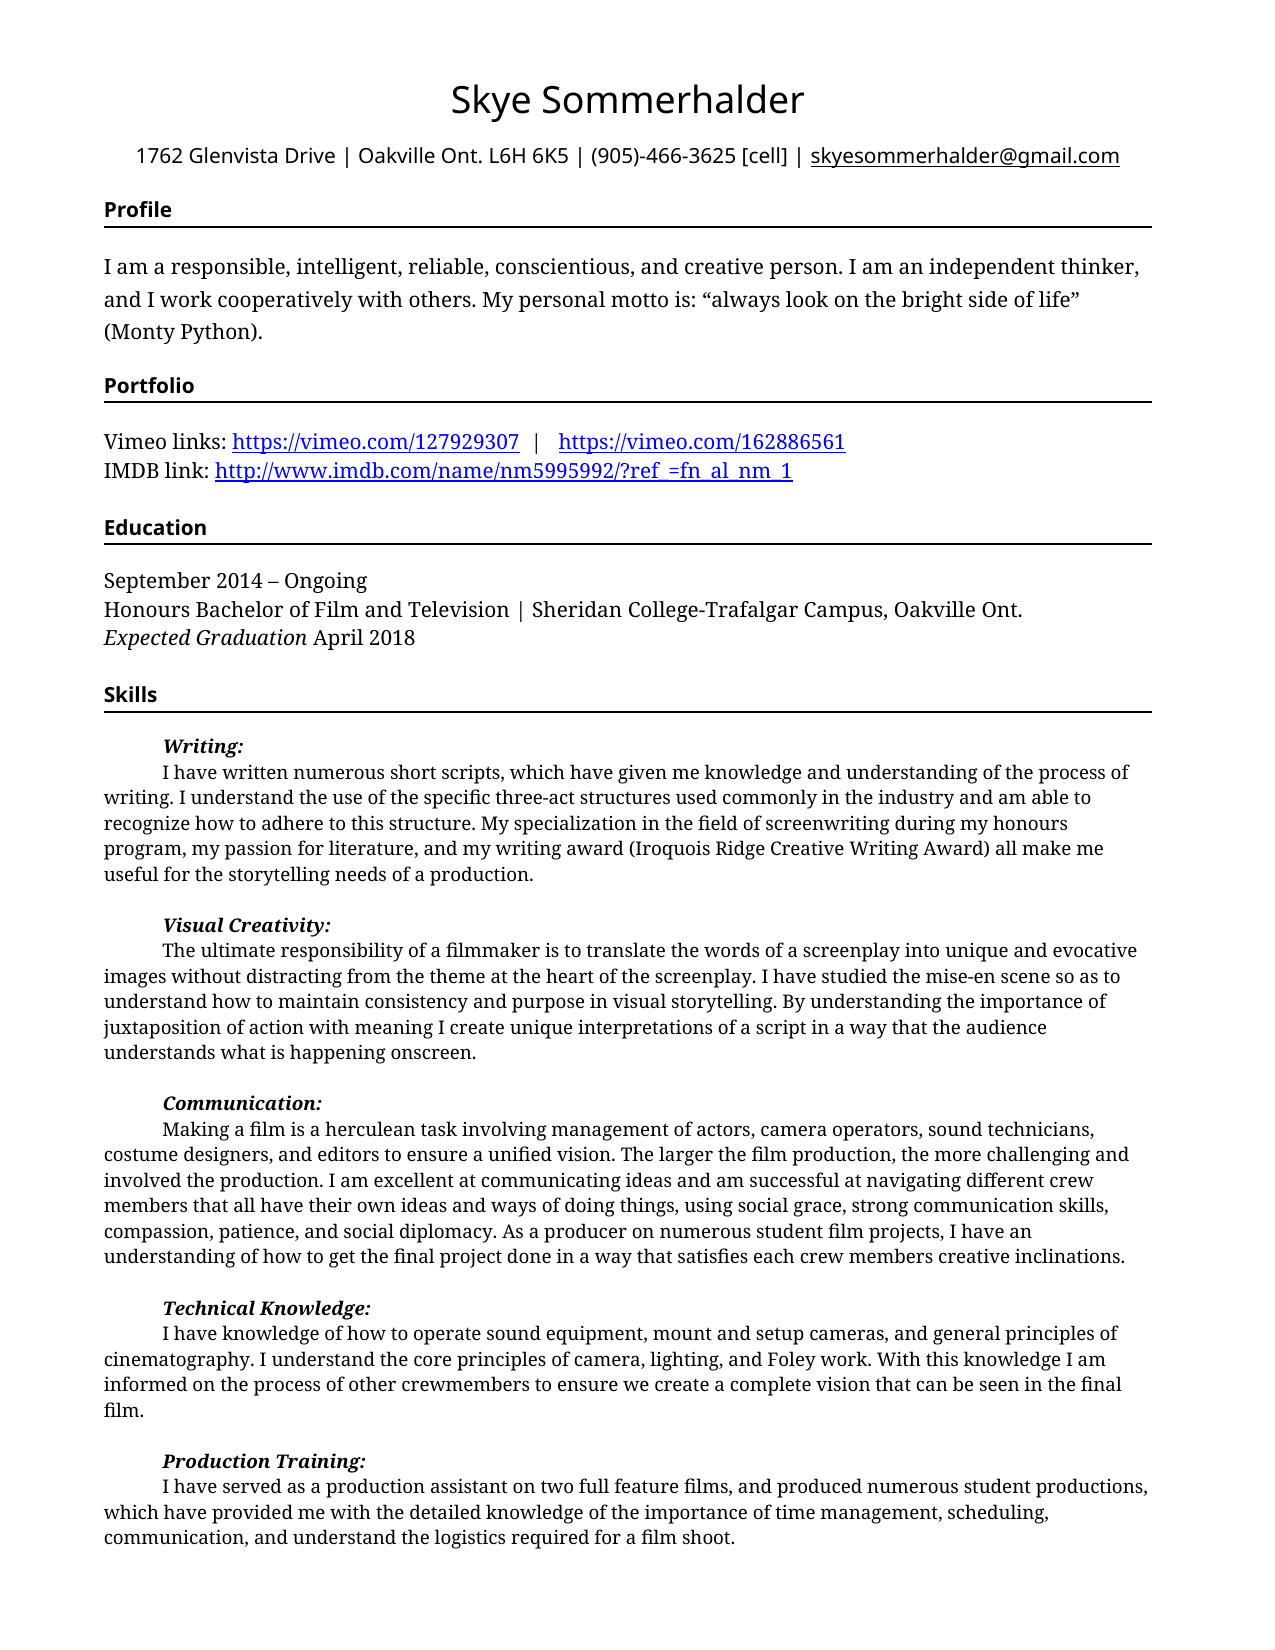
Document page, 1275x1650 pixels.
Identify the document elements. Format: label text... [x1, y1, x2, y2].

text Profile [103, 196, 1152, 228]
text Technical Knowledge: [162, 1295, 1152, 1320]
text The ultimate responsibility of a filmmaker is to translate the words of a screenplay into unique and evocative images without distracting from the theme at the heart of the screenplay. I have studied the mise-en scene so as to understand how to maintain consistency and purpose in visual storytelling. By understanding the importance of juxtaposition of action with meaning I create unique interpretations of a script in a way that the audience understands what is happening onscreen. [103, 938, 1152, 1065]
text Making a film is a herculean task involving management of actors, camera operators, sound technicians, costume designers, and editors to ensure a unified vision. The larger the film production, the more challenging and involved the production. I am excellent at communicating ideas and am successful at navigating different crew members that all have their own ideas and ways of doing things, using social grace, strong communication skills, compassion, patience, and social diplomacy. As a producer on numerous student film projects, I have an understanding of how to get the final project done in a way that satisfies each crew members creative inclinations. [103, 1116, 1152, 1269]
text Expected Graduation April 2018 [103, 623, 1152, 652]
text I have served as a production assistant on two full feature films, and produced numerous student productions, which have provided me with the detailed knowledge of the importance of time management, scheduling, communication, and understand the logistics required for a film shoot. [103, 1473, 1152, 1550]
text Vimeo links: https://vimeo.com/127929307 | https://vimeo.com/162886561 [103, 427, 1152, 456]
text I have knowledge of how to operate sound equipment, mount and setup cameras, and general principles of cinematography. I understand the core principles of camera, lighting, and Foley work. With this knowledge I am informed on the process of other crewmembers to ensure we create a complete vision that can be seen in the final film. [103, 1320, 1152, 1422]
text Communication: [162, 1091, 1152, 1116]
text I have written numerous short scripts, which have given me knowledge and understanding of the process of writing. I understand the use of the specific three-act structures used commonly in the industry and am able to recognize how to adhere to this structure. My specialization in the field of screenwriting during my honours program, my passion for literature, and my writing award (Iroquois Ridge Creative Writing Award) all make me useful for the storytelling needs of a production. [103, 759, 1152, 887]
text Visual Creativity: [162, 912, 1152, 938]
text Skye Sommerhalder [103, 74, 1152, 125]
text IMDB link: http://www.imdb.com/name/nm5995992/?ref_=fn_al_nm_1 [103, 456, 1152, 484]
text Education [103, 513, 1152, 545]
text Writing: [162, 733, 1152, 759]
text Skills [103, 680, 1152, 713]
text Production Training: [162, 1448, 1152, 1473]
text Honours Bachelor of Film and Television | Sheridan College-Trafalgar Campus, Oakville Ont. [103, 595, 1152, 623]
text September 2014 – Ongoing [103, 566, 1152, 595]
text Portfolio [103, 371, 1152, 403]
text 1762 Glenvista Drive | Oakville Ont. L6H 6K5 | (905)-466-3625 [cell] | skyesommerhalder@gmail.com [103, 142, 1152, 170]
text I am a responsible, intelligent, reliable, conscientious, and creative person. I am an independent thinker, and I work cooperatively with others. My personal motto is: “always look on the bright side of life” (Monty Python). [103, 252, 1152, 346]
